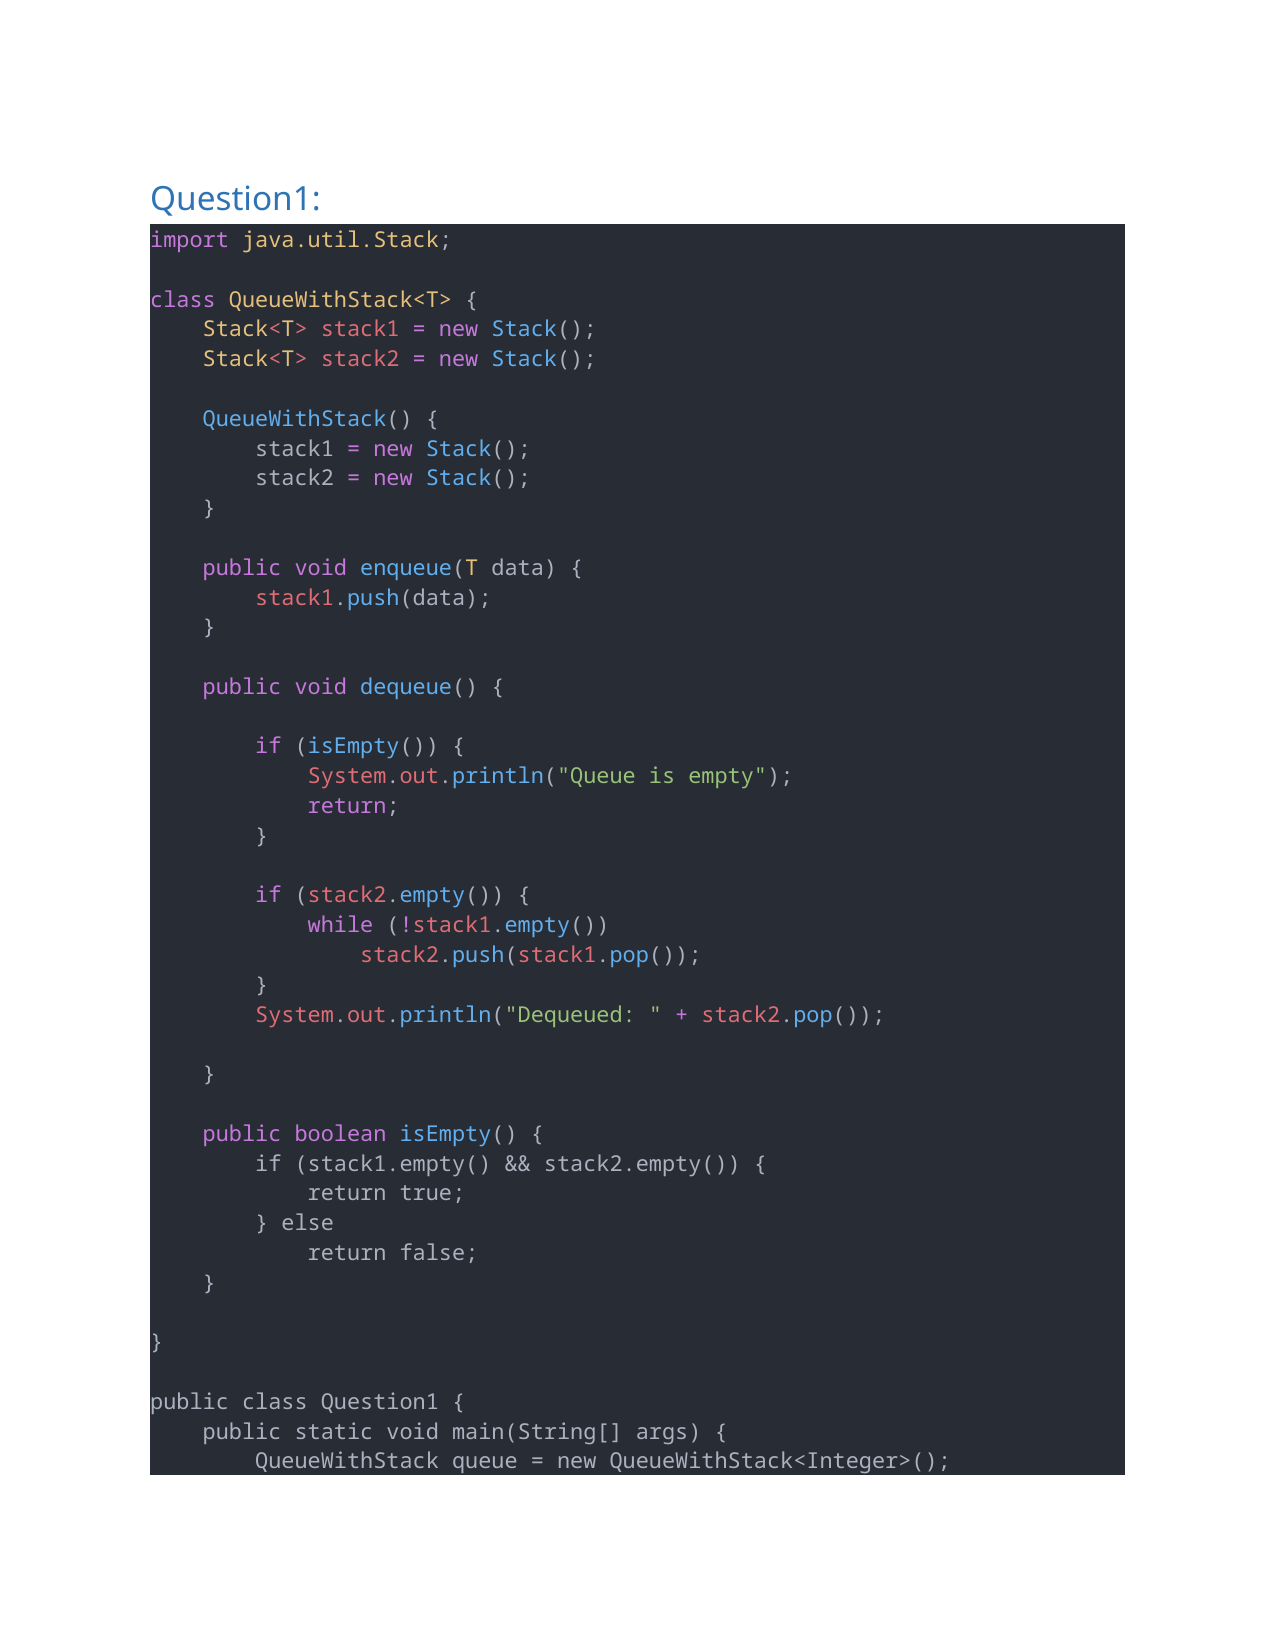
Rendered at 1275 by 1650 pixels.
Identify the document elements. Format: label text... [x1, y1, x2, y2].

text import java.util.Stack; [150, 224, 1125, 254]
text } [150, 1267, 1125, 1296]
text public class Question1 { [150, 1386, 1125, 1416]
text stack2.push(stack1.pop()); [150, 939, 1125, 969]
text if (stack1.empty() && stack2.empty()) { [150, 1147, 1125, 1177]
text } [150, 820, 1125, 849]
text Stack<T> stack1 = new Stack(); [150, 313, 1125, 343]
text QueueWithStack queue = new QueueWithStack<Integer>(); [150, 1445, 1125, 1475]
text public boolean isEmpty() { [150, 1118, 1125, 1147]
text stack2 = new Stack(); [150, 462, 1125, 492]
text System.out.println("Dequeued: " + stack2.pop()); [150, 998, 1125, 1028]
text stack1.push(data); [150, 581, 1125, 611]
text public void enqueue(T data) { [150, 552, 1125, 581]
text class QueueWithStack<T> { [150, 283, 1125, 313]
text } else [150, 1207, 1125, 1237]
text } [150, 492, 1125, 522]
text } [150, 611, 1125, 641]
text public static void main(String[] args) { [150, 1416, 1125, 1445]
text System.out.println("Queue is empty"); [150, 760, 1125, 790]
text } [150, 1326, 1125, 1356]
text if (isEmpty()) { [150, 730, 1125, 760]
text } [150, 1058, 1125, 1088]
text public void dequeue() { [150, 671, 1125, 701]
text return true; [150, 1177, 1125, 1207]
text QueueWithStack() { [150, 403, 1125, 432]
text Stack<T> stack2 = new Stack(); [150, 343, 1125, 373]
text } [150, 969, 1125, 998]
text if (stack2.empty()) { [150, 879, 1125, 909]
text return false; [150, 1237, 1125, 1267]
text return; [150, 790, 1125, 820]
text while (!stack1.empty()) [150, 909, 1125, 939]
text stack1 = new Stack(); [150, 432, 1125, 462]
subtitle Question1: [150, 175, 1125, 220]
